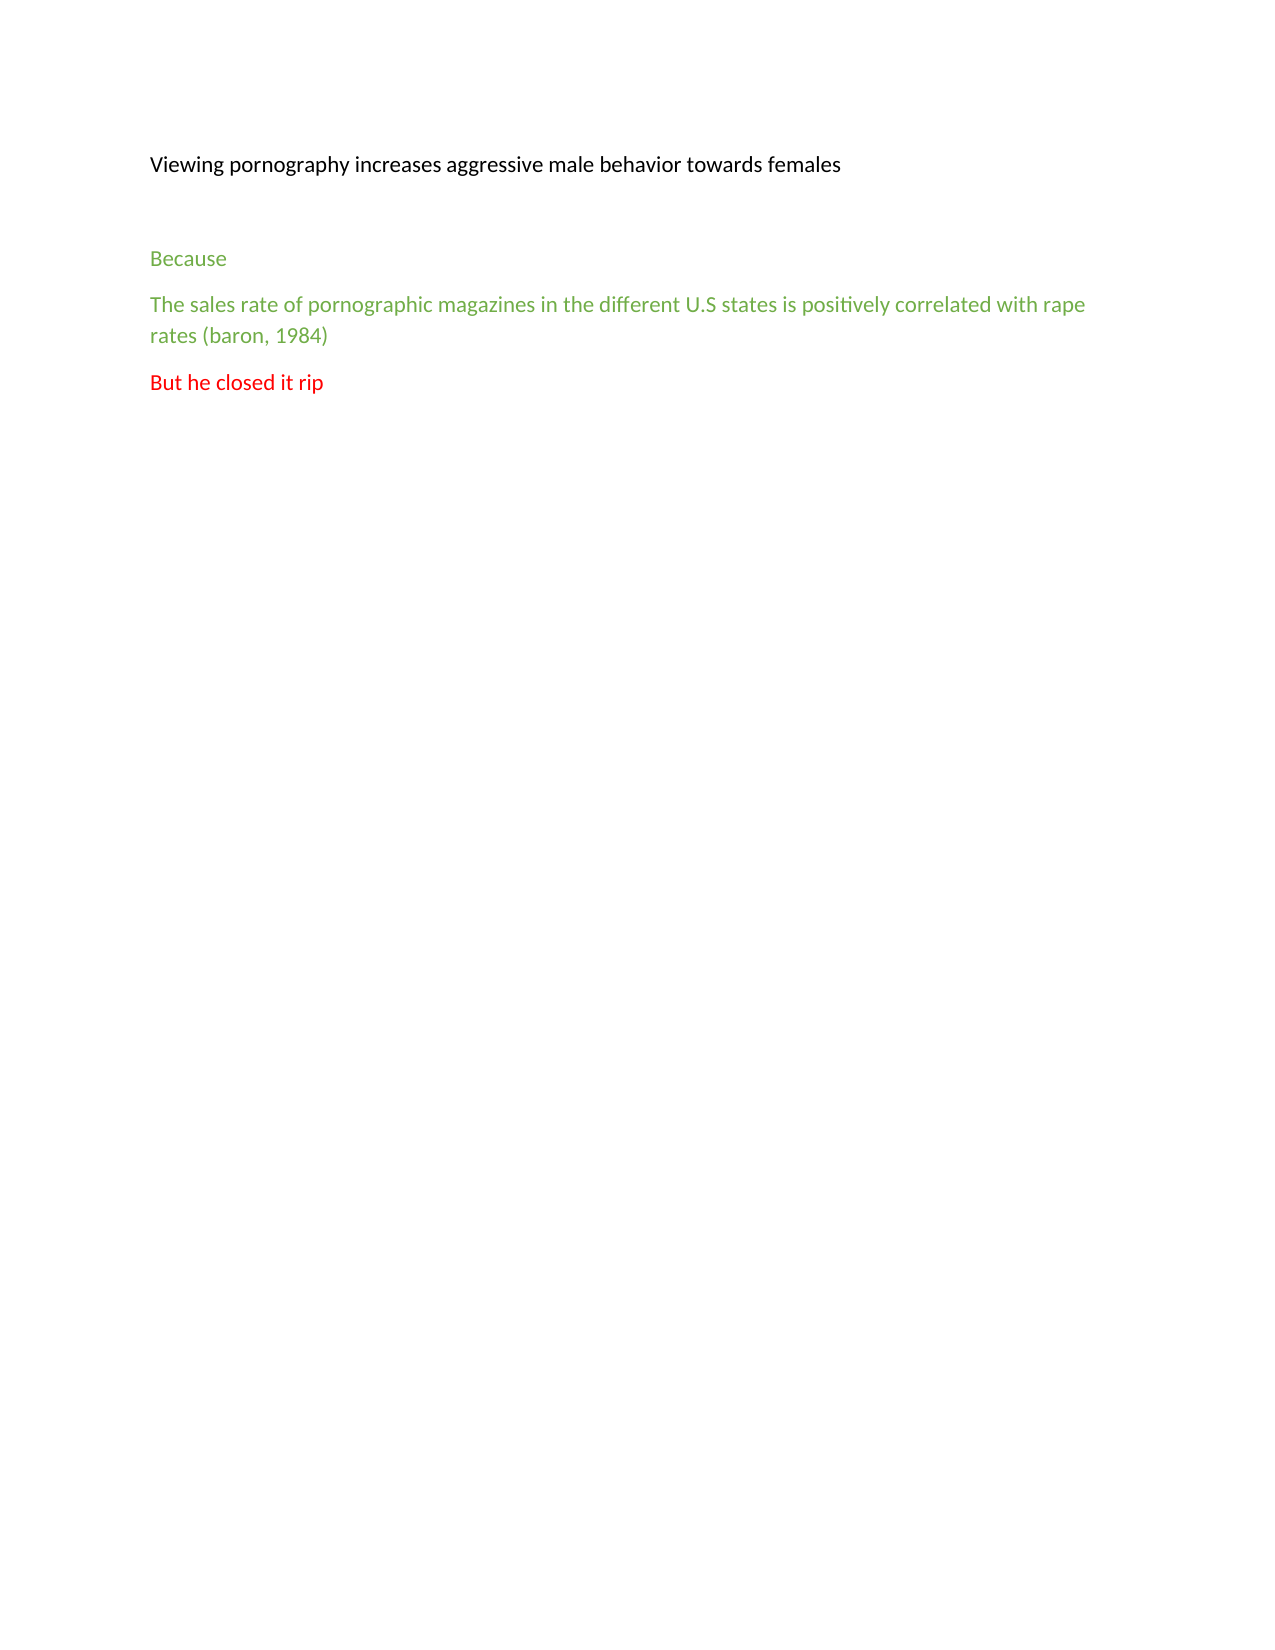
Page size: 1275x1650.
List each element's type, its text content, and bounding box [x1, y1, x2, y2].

text Viewing pornography increases aggressive male behavior towards females [150, 150, 1125, 178]
text The sales rate of pornographic magazines in the different U.S states is positively correlated with rape rates (baron, 1984) [150, 291, 1125, 349]
text But he closed it rip [150, 368, 1125, 396]
text Because [150, 244, 1125, 272]
